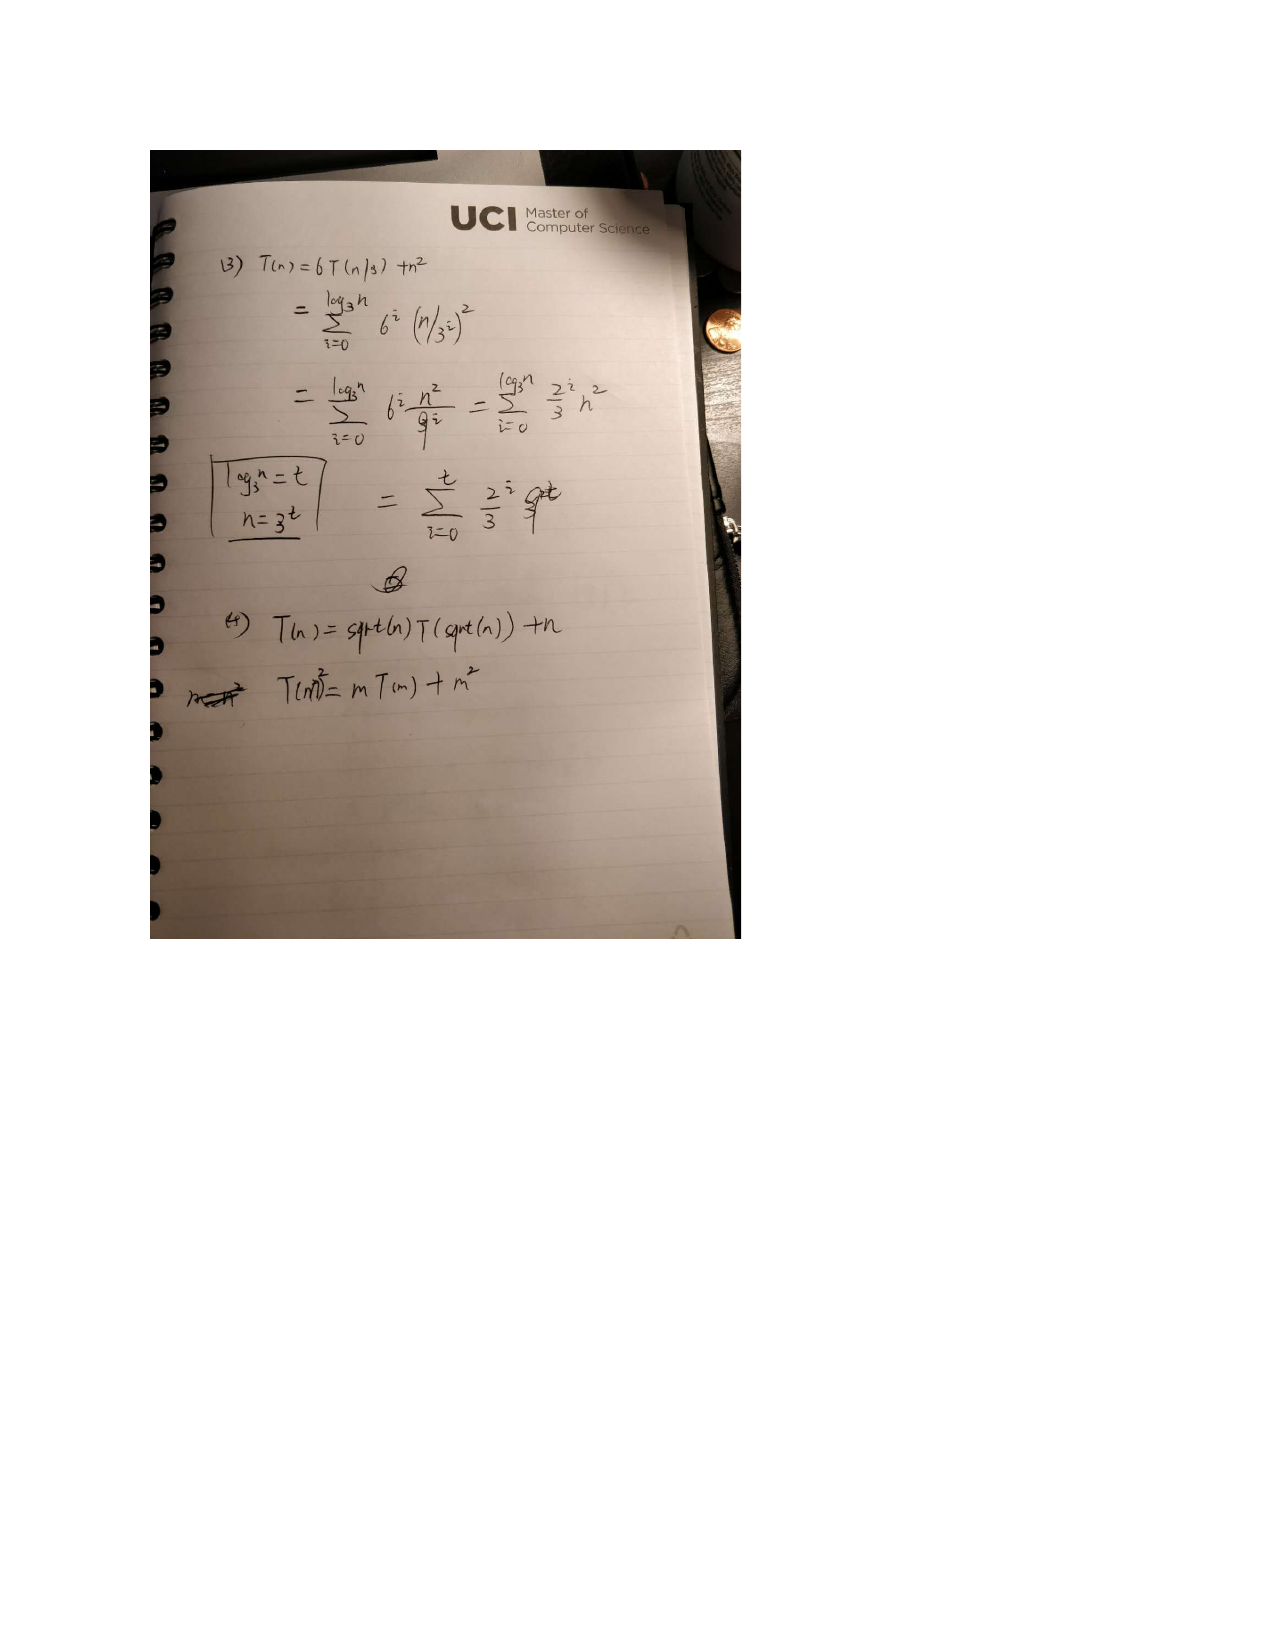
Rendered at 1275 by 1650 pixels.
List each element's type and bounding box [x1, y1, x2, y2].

picture [150, 150, 742, 939]
